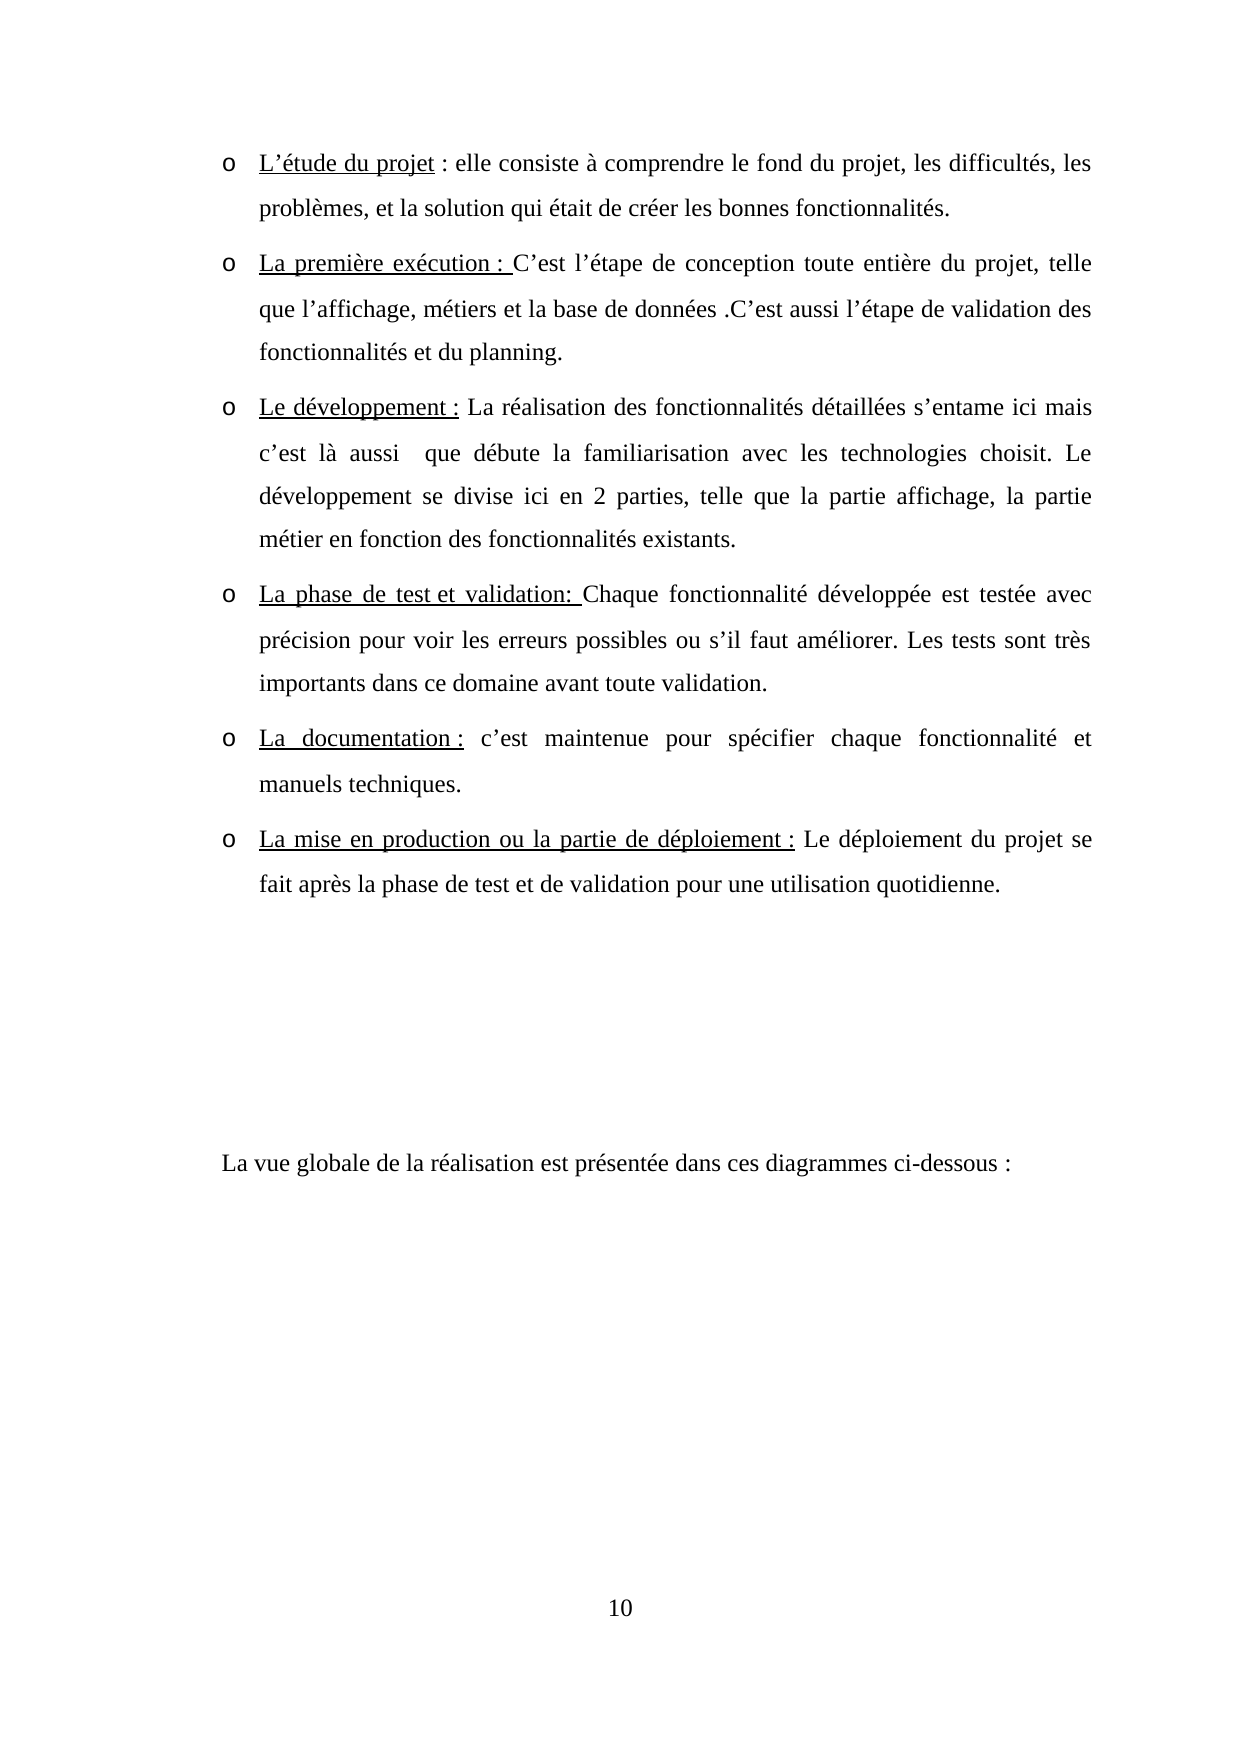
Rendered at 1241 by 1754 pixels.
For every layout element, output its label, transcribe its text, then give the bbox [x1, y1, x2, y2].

list La première exécution : C’est l’étape de conception toute entière du projet, telle que l’affichage, métiers et la base de données .C’est aussi l’étape de validation des fonctionnalités et du planning. [221, 248, 1092, 366]
list L’étude du projet : elle consiste à comprendre le fond du projet, les difficultés, les problèmes, et la solution qui était de créer les bonnes fonctionnalités. [221, 148, 1092, 222]
list La phase de test et validation: Chaque fonctionnalité développée est testée avec précision pour voir les erreurs possibles ou s’il faut améliorer. Les tests sont très importants dans ce domaine avant toute validation. [221, 579, 1092, 697]
list Le développement : La réalisation des fonctionnalités détaillées s’entame ici mais c’est là aussi que débute la familiarisation avec les technologies choisit. Le développement se divise ici en 2 parties, telle que la partie affichage, la partie métier en fonction des fonctionnalités existants. [221, 392, 1092, 553]
text La vue globale de la réalisation est présentée dans ces diagrammes ci-dessous : [221, 1148, 1092, 1176]
list La mise en production ou la partie de déploiement : Le déploiement du projet se fait après la phase de test et de validation pour une utilisation quotidienne. [221, 824, 1092, 898]
list La documentation : c’est maintenue pour spécifier chaque fonctionnalité et manuels techniques. [221, 723, 1092, 797]
